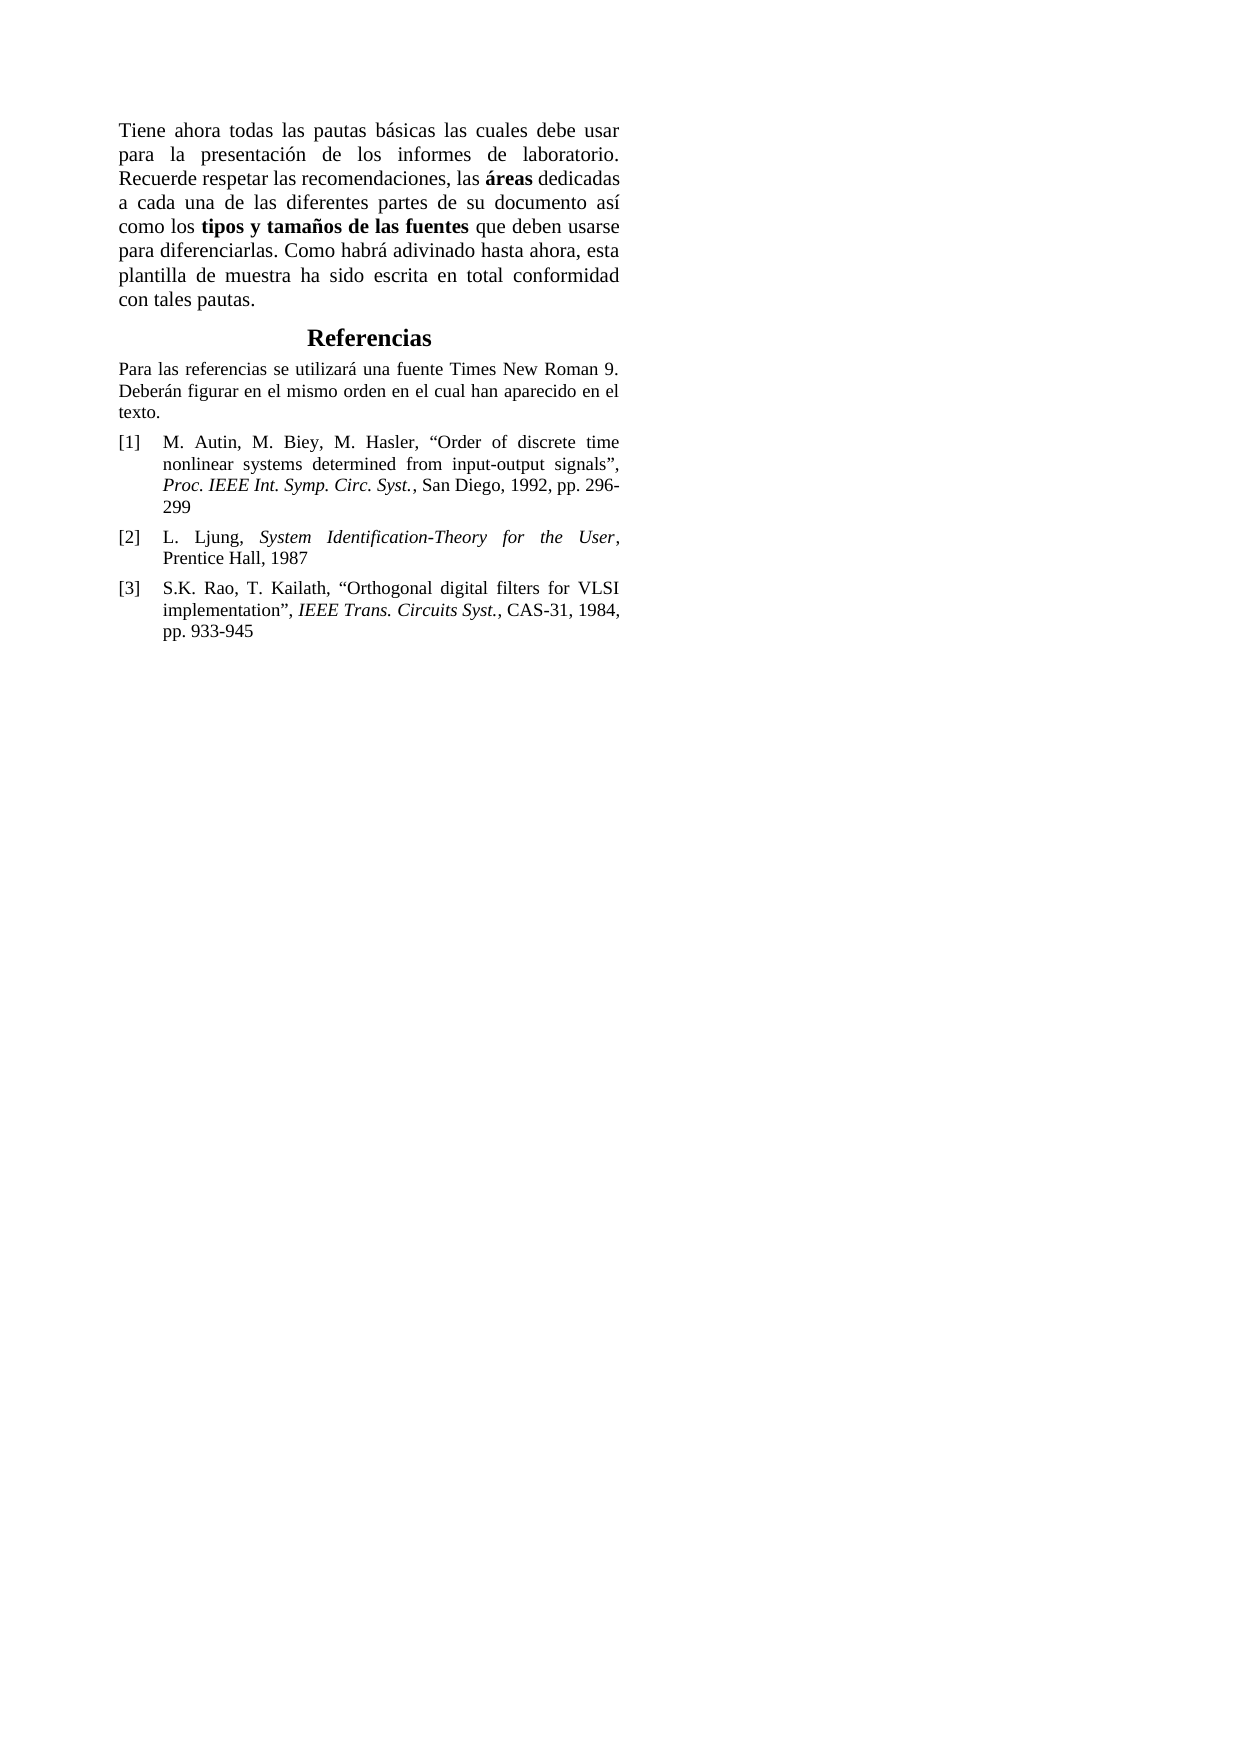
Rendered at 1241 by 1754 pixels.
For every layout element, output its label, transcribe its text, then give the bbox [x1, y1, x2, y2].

text [2] L. Ljung, System Identification-Theory for the User, Prentice Hall, 1987 [118, 526, 620, 569]
text Referencias [118, 323, 620, 352]
text Para las referencias se utilizará una fuente Times New Roman 9. Deberán figurar en el mismo orden en el cual han aparecido en el texto. [118, 358, 620, 423]
text Tiene ahora todas las pautas básicas las cuales debe usar para la presentación de los informes de laboratorio. Recuerde respetar las recomendaciones, las áreas dedicadas a cada una de las diferentes partes de su documento así como los tipos y tamaños de las fuentes que deben usarse para diferenciarlas. Como habrá adivinado hasta ahora, esta plantilla de muestra ha sido escrita en total conformidad con tales pautas. [118, 118, 620, 311]
text [1] M. Autin, M. Biey, M. Hasler, “Order of discrete time nonlinear systems determined from input-output signals”, Proc. IEEE Int. Symp. Circ. Syst., San Diego, 1992, pp. 296-299 [118, 431, 620, 517]
text [3] S.K. Rao, T. Kailath, “Orthogonal digital filters for VLSI implementation”, IEEE Trans. Circuits Syst., CAS-31, 1984, pp. 933-945 [118, 577, 620, 642]
